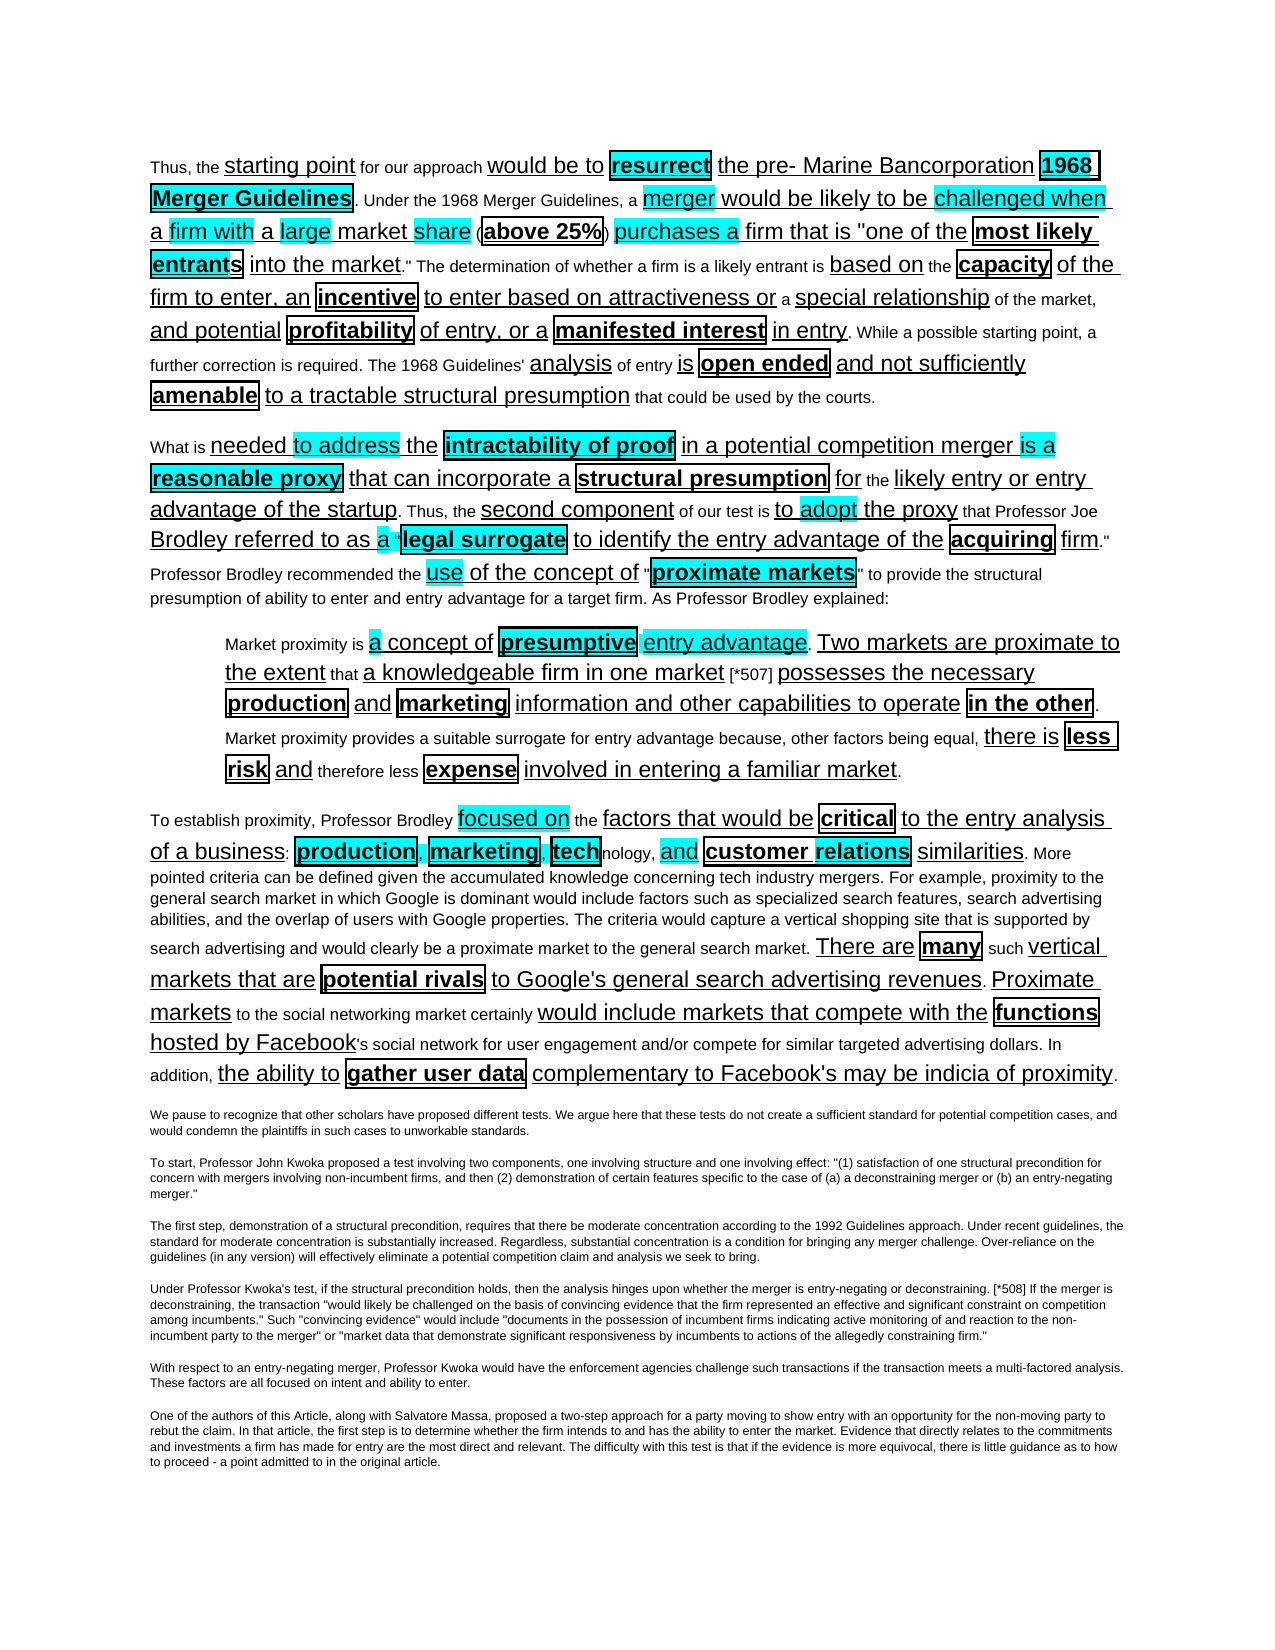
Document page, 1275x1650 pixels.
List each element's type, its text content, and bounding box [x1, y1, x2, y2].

text Market proximity is a concept of presumptive entry advantage. Two markets are proximate to the extent that a knowledgeable firm in one market [*507] possesses the necessary production and marketing information and other capabilities to operate in the other. Market proximity provides a suitable surrogate for entry advantage because, other factors being equal, there is less risk and therefore less expense involved in entering a familiar market. [225, 626, 1125, 784]
text With respect to an entry-negating merger, Professor Kwoka would have the enforcement agencies challenge such transactions if the transaction meets a multi-factored analysis. These factors are all focused on intent and ability to enter. [150, 1361, 1125, 1391]
text To establish proximity, Professor Brodley focused on the factors that would be critical to the entry analysis of a business: production, marketing, technology, and customer relations similarities. More pointed criteria can be defined given the accumulated knowledge concerning tech industry mergers. For example, proximity to the general search market in which Google is dominant would include factors such as specialized search features, search advertising abilities, and the overlap of users with Google properties. The criteria would capture a vertical shopping site that is supported by search advertising and would clearly be a proximate market to the general search market. There are many such vertical markets that are potential rivals to Google's general search advertising revenues. Proximate markets to the social networking market certainly would include markets that compete with the functions hosted by Facebook's social network for user engagement and/or compete for similar targeted advertising dollars. In addition, the ability to gather user data complementary to Facebook's may be indicia of proximity. [150, 803, 1125, 1089]
text Under Professor Kwoka's test, if the structural precondition holds, then the analysis hinges upon whether the merger is entry-negating or deconstraining. [*508] If the merger is deconstraining, the transaction "would likely be challenged on the basis of convincing evidence that the firm represented an effective and significant constraint on competition among incumbents." Such "convincing evidence" would include "documents in the possession of incumbent firms indicating active monitoring of and reaction to the non-incumbent party to the merger" or "market data that demonstrate significant responsiveness by incumbents to actions of the allegedly constraining firm." [150, 1282, 1125, 1343]
text One of the authors of this Article, along with Salvatore Massa, proposed a two-step approach for a party moving to show entry with an opportunity for the non-moving party to rebut the claim. In that article, the first step is to determine whether the firm intends to and has the ability to enter the market. Evidence that directly relates to the commitments and investments a firm has made for entry are the most direct and relevant. The difficulty with this test is that if the evidence is more equivocal, there is little guidance as to how to proceed - a point admitted to in the original article. [150, 1408, 1125, 1469]
text Thus, the starting point for our approach would be to resurrect the pre- Marine Bancorporation 1968 Merger Guidelines. Under the 1968 Merger Guidelines, a merger would be likely to be challenged when a firm with a large market share (above 25%) purchases a firm that is "one of the most likely entrants into the market." The determination of whether a firm is a likely entrant is based on the capacity of the firm to enter, an incentive to enter based on attractiveness or a special relationship of the market, and potential profitability of entry, or a manifested interest in entry. While a possible starting point, a further correction is required. The 1968 Guidelines' analysis of entry is open ended and not sufficiently amenable to a tractable structural presumption that could be used by the courts. [150, 150, 1125, 411]
text To start, Professor John Kwoka proposed a test involving two components, one involving structure and one involving effect: "(1) satisfaction of one structural precondition for concern with mergers involving non-incumbent firms, and then (2) demonstration of certain features specific to the case of (a) a deconstraining merger or (b) an entry-negating merger." [150, 1155, 1125, 1201]
text What is needed to address the intractability of proof in a potential competition merger is a reasonable proxy that can incorporate a structural presumption for the likely entry or entry advantage of the startup. Thus, the second component of our test is to adopt the proxy that Professor Joe Brodley referred to as a "legal surrogate to identify the entry advantage of the acquiring firm." Professor Brodley recommended the use of the concept of "proximate markets" to provide the structural presumption of ability to enter and entry advantage for a target firm. As Professor Brodley explained: [150, 430, 1125, 608]
text We pause to recognize that other scholars have proposed different tests. We argue here that these tests do not create a sufficient standard for potential competition cases, and would condemn the plaintiffs in such cases to unworkable standards. [150, 1108, 1125, 1138]
text The first step, demonstration of a structural precondition, requires that there be moderate concentration according to the 1992 Guidelines approach. Under recent guidelines, the standard for moderate concentration is substantially increased. Regardless, substantial concentration is a condition for bringing any merger challenge. Over-reliance on the guidelines (in any version) will effectively eliminate a potential competition claim and analysis we seek to bring. [150, 1219, 1125, 1264]
